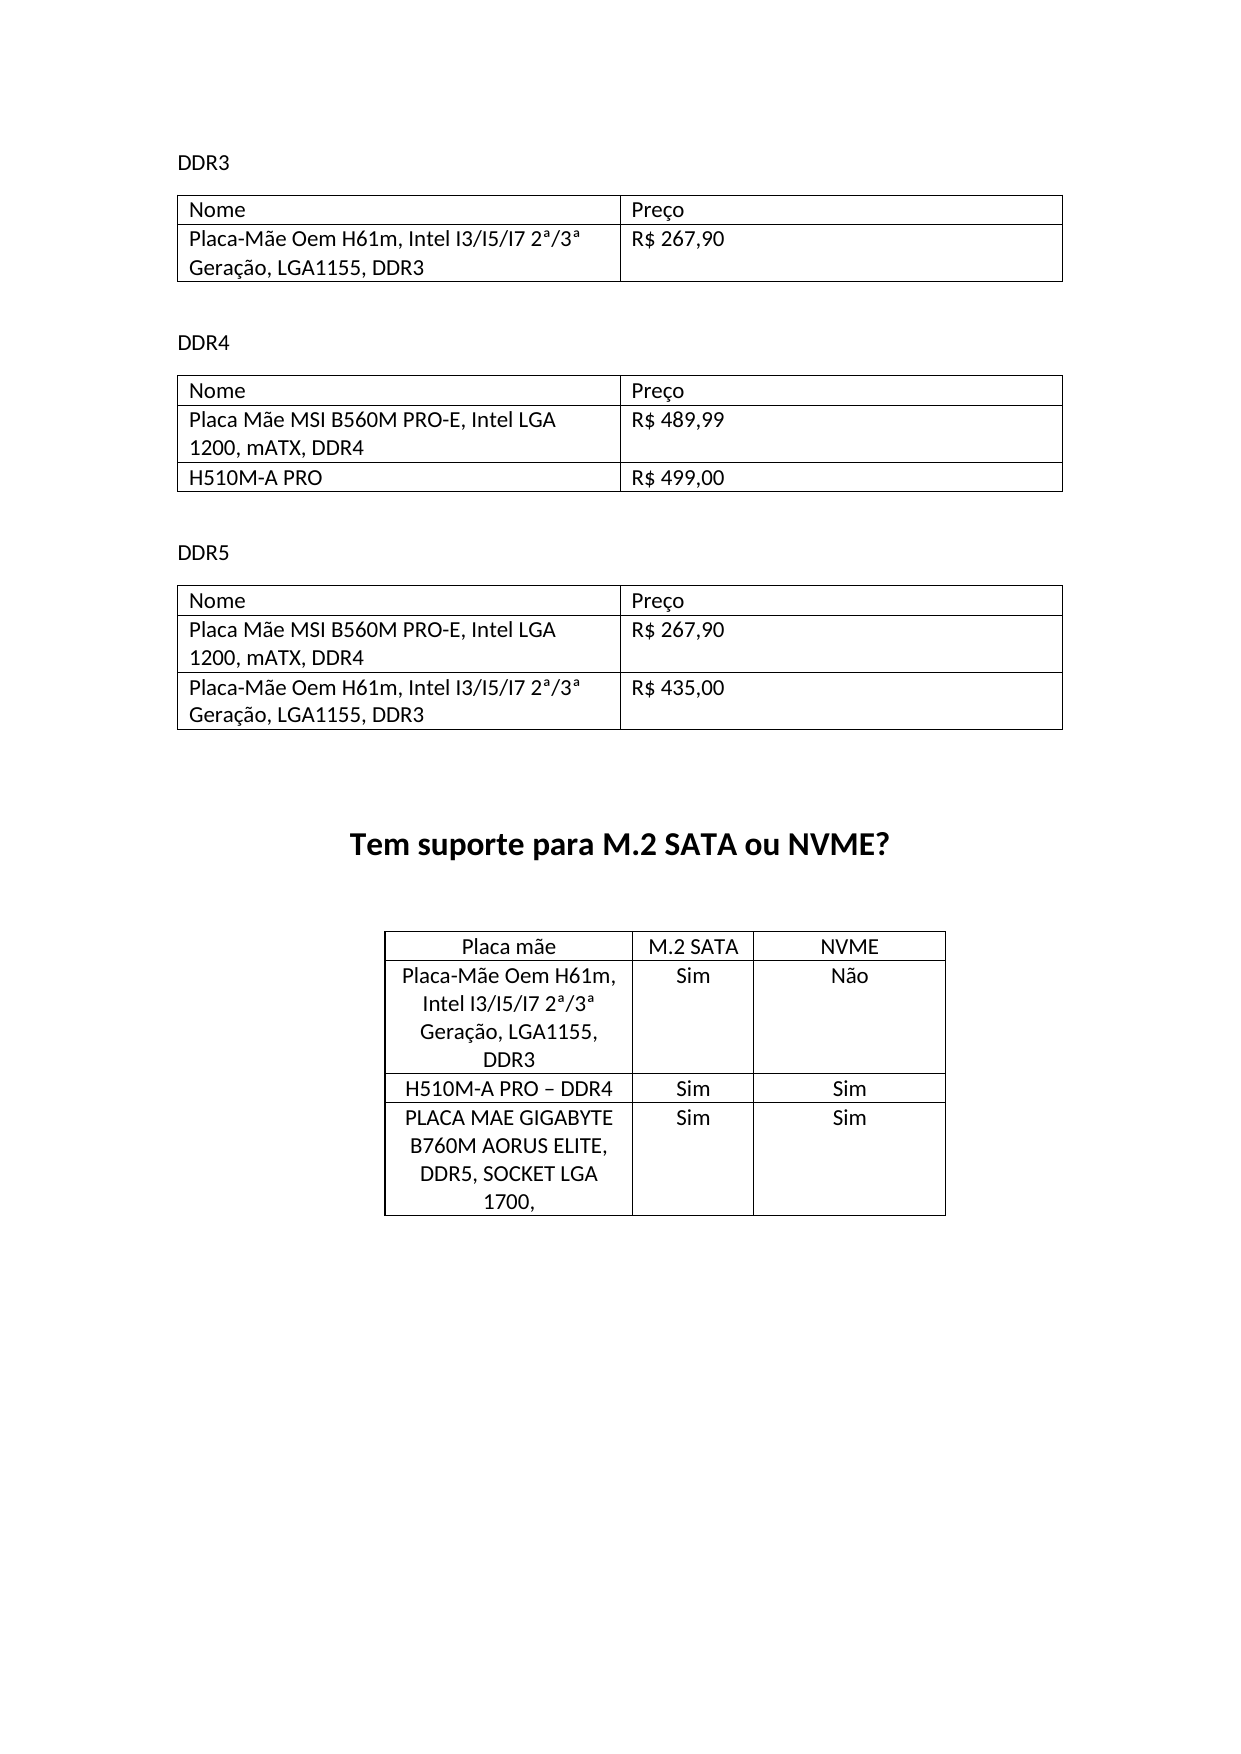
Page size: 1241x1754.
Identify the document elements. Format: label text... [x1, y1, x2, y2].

table_cell Placa-Mãe Oem H61m, Intel I3/I5/I7 2ª/3ª Geração, LGA1155, DDR3 [178, 225, 620, 281]
table_cell Sim [633, 1074, 753, 1102]
table_cell R$ 489,99 [621, 406, 1062, 462]
table_cell R$ 499,00 [621, 463, 1062, 491]
table_cell Placa-Mãe Oem H61m, Intel I3/I5/I7 2ª/3ª Geração, LGA1155, DDR3 [386, 961, 632, 1073]
table_cell Placa-Mãe Oem H61m, Intel I3/I5/I7 2ª/3ª Geração, LGA1155, DDR3 [178, 673, 620, 729]
table_cell R$ 435,00 [621, 673, 1062, 729]
table_cell Sim [754, 1103, 945, 1215]
table_cell Sim [754, 1074, 945, 1102]
table_cell H510M-A PRO – DDR4 [386, 1074, 632, 1102]
table_cell PLACA MAE GIGABYTE B760M AORUS ELITE, DDR5, SOCKET LGA 1700, [386, 1103, 632, 1215]
table_header M.2 SATA [633, 932, 753, 960]
table_header NVME [754, 932, 945, 960]
text Tem suporte para M.2 SATA ou NVME? [177, 823, 1063, 864]
table_cell H510M-A PRO [178, 463, 620, 491]
table_cell Sim [633, 961, 753, 1073]
text DDR5 [177, 538, 1063, 567]
table_cell R$ 267,90 [621, 616, 1062, 672]
text DDR3 [177, 148, 1063, 176]
table_cell R$ 267,90 [621, 225, 1062, 281]
table_header Nome [178, 586, 620, 614]
table_header Nome [178, 196, 620, 223]
table_header Preço [621, 196, 1062, 223]
table_cell Não [754, 961, 945, 1073]
text DDR4 [177, 328, 1063, 357]
table_cell Placa Mãe MSI B560M PRO-E, Intel LGA 1200, mATX, DDR4 [178, 406, 620, 462]
table_header Preço [621, 586, 1062, 614]
table_header Nome [178, 376, 620, 404]
table_header Preço [621, 376, 1062, 404]
table_cell Placa Mãe MSI B560M PRO-E, Intel LGA 1200, mATX, DDR4 [178, 616, 620, 672]
table_cell Sim [633, 1103, 753, 1215]
table_header Placa mãe [386, 932, 632, 960]
